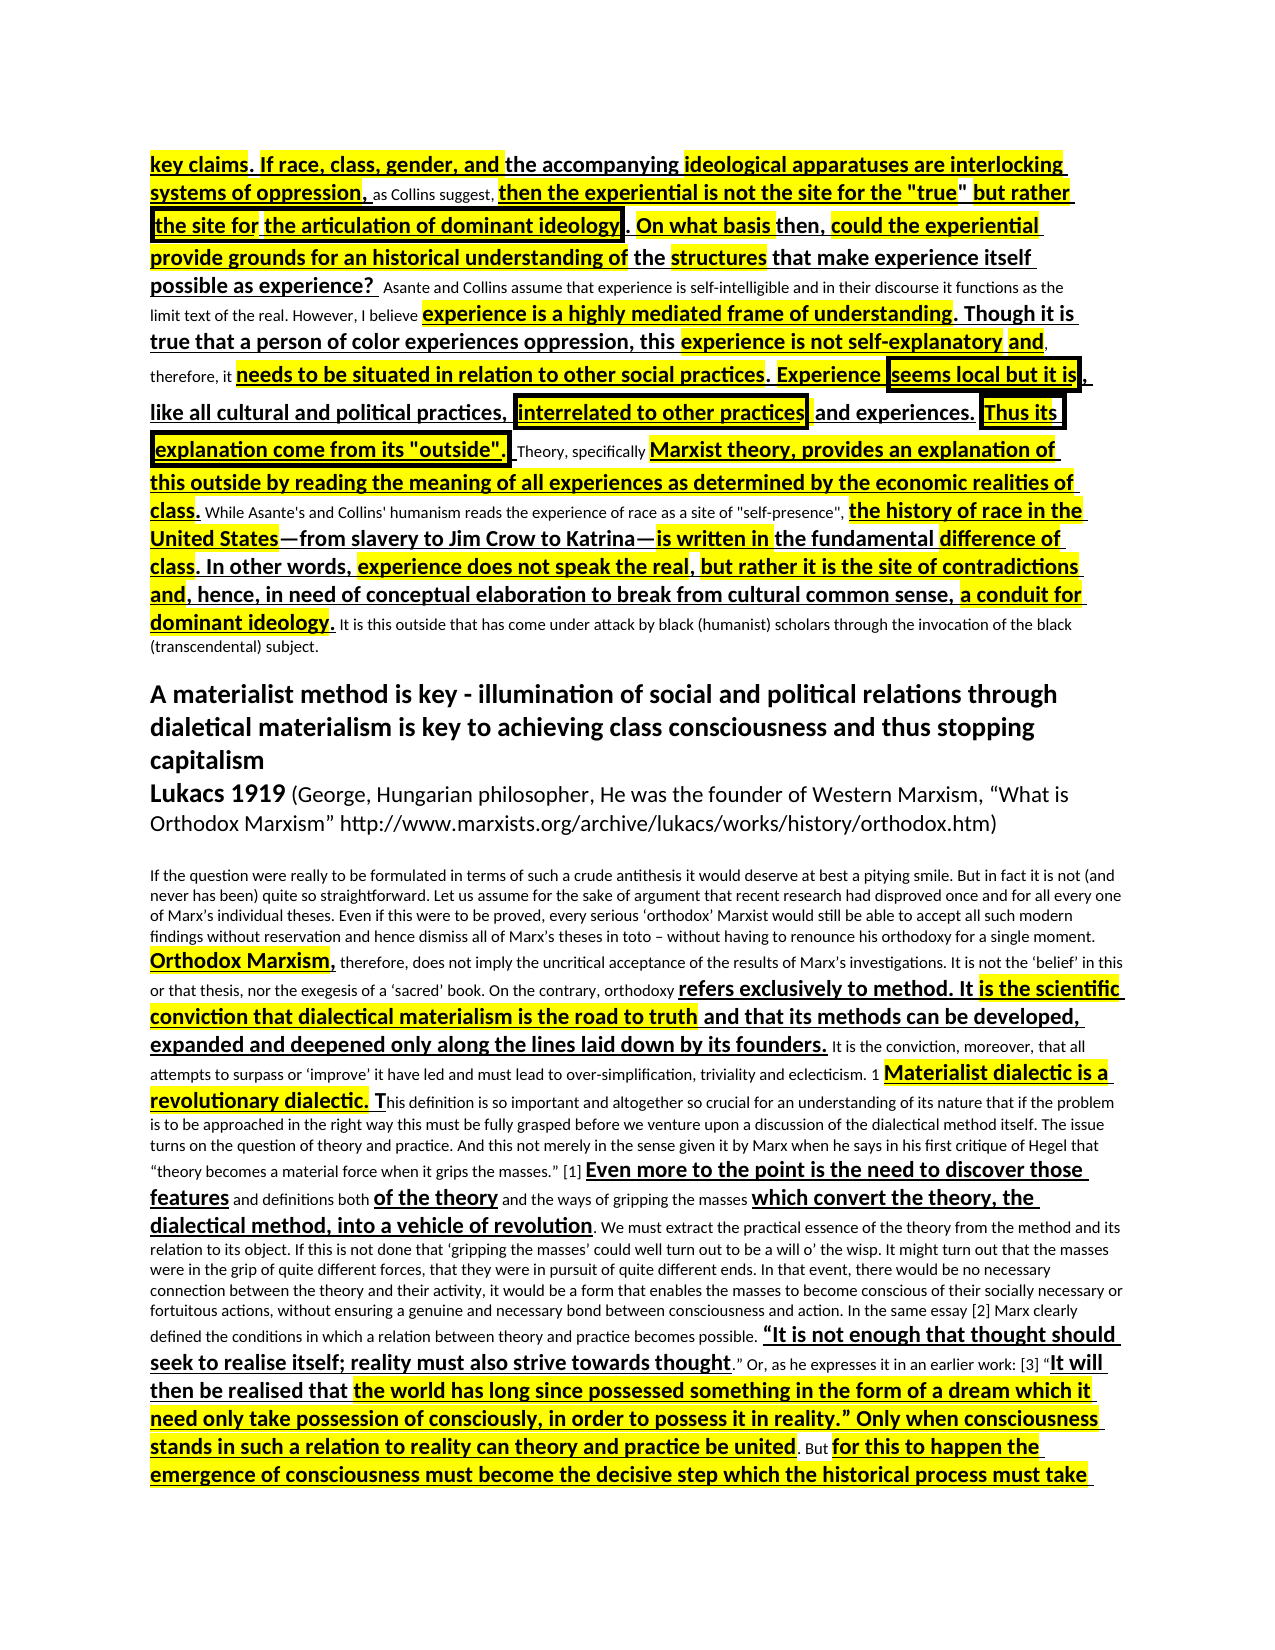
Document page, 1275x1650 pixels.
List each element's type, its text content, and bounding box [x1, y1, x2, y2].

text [150, 150, 1095, 656]
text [150, 865, 1125, 1488]
subtitle A materialist method is key - illumination of social and political relations through dialetical materialism is key to achieving class consciousness and thus stopping capitalism [150, 677, 1125, 776]
text Lukacs 1919 (George, Hungarian philosopher, He was the founder of Western Marxism, “What is Orthodox Marxism” http://www.marxists.org/archive/lukacs/works/history/orthodox.htm) [150, 776, 1125, 837]
